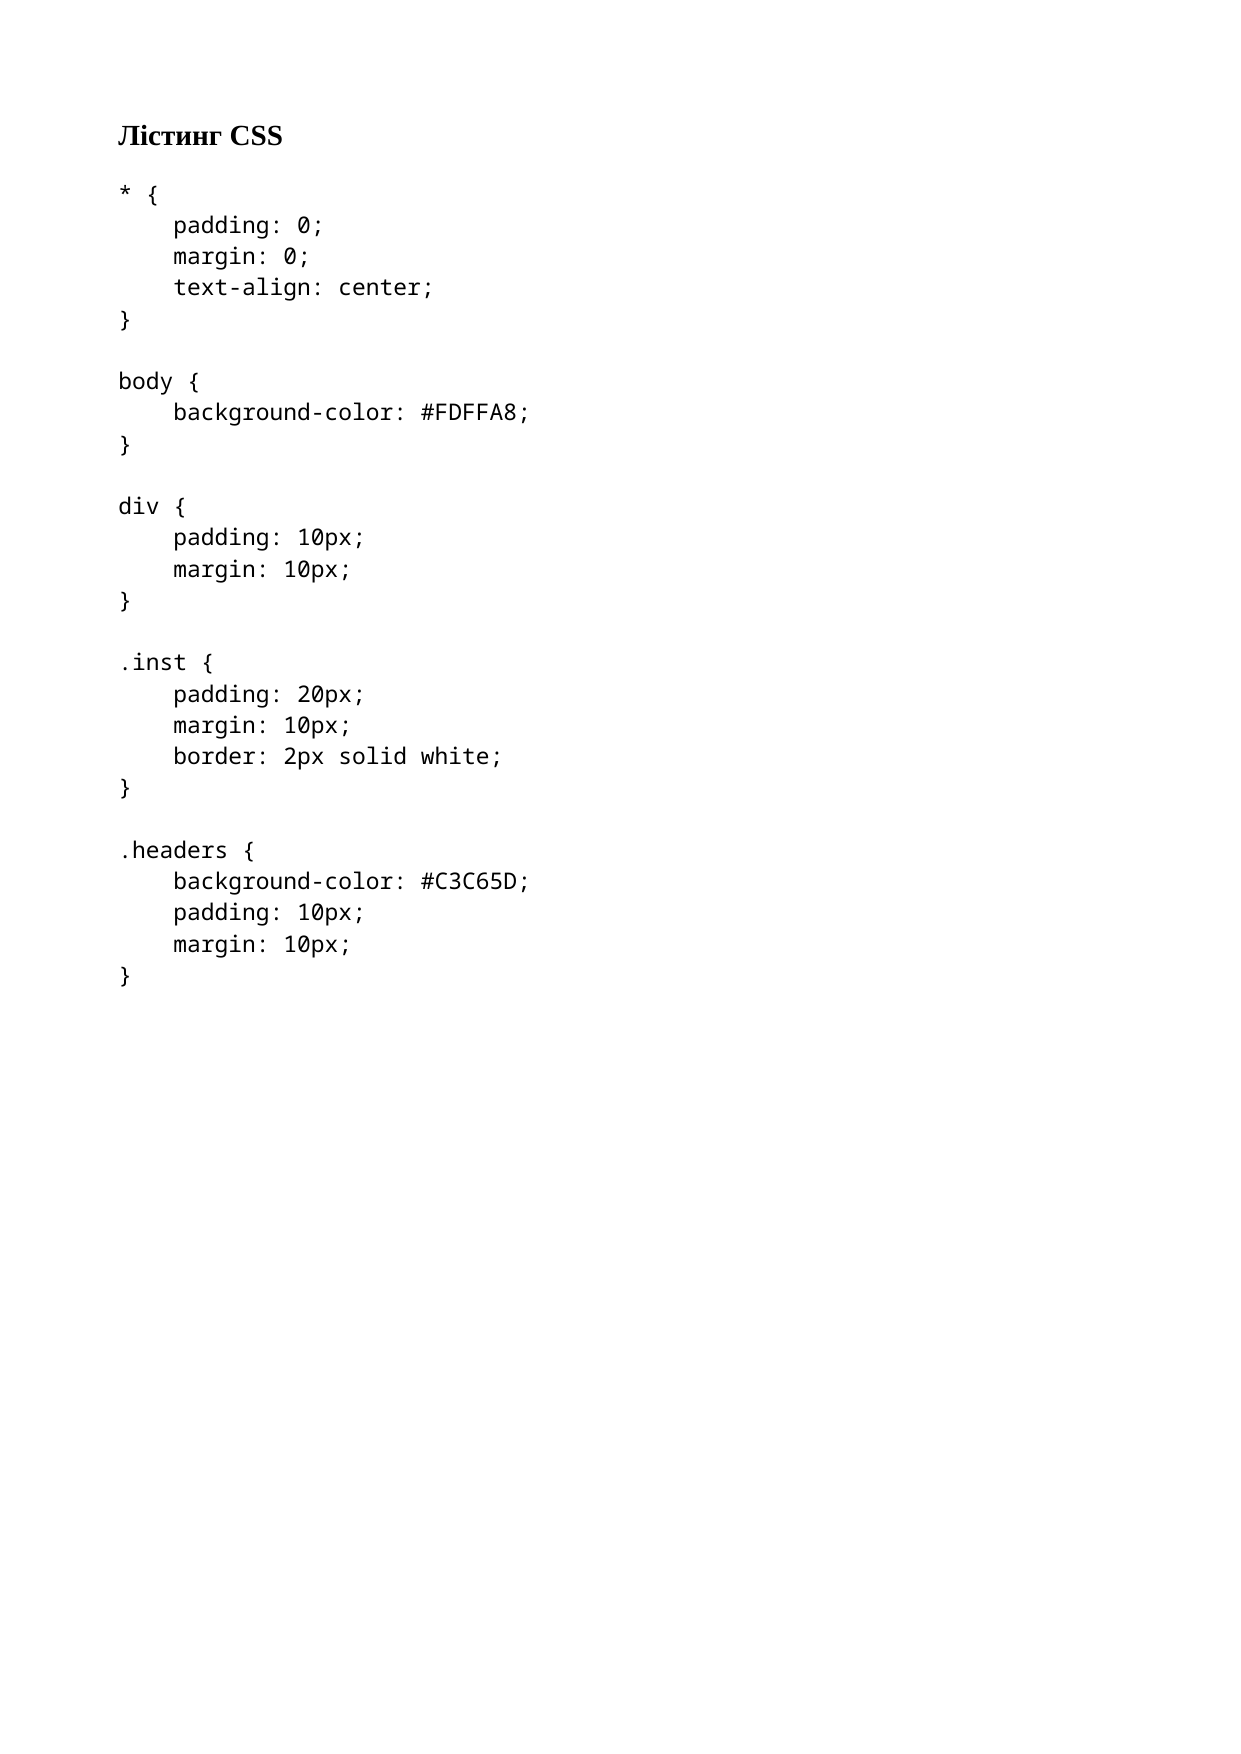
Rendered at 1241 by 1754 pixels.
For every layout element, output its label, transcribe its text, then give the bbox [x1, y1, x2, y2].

text } [118, 959, 1122, 990]
text margin: 10px; [118, 552, 1122, 584]
text background-color: #FDFFA8; [118, 396, 1122, 427]
text div { [118, 490, 1122, 521]
text padding: 10px; [118, 896, 1122, 927]
text background-color: #C3C65D; [118, 865, 1122, 896]
text .headers { [118, 834, 1122, 865]
text } [118, 771, 1122, 802]
text margin: 10px; [118, 709, 1122, 740]
text padding: 20px; [118, 677, 1122, 709]
text body { [118, 365, 1122, 396]
text padding: 10px; [118, 521, 1122, 552]
text padding: 0; [118, 209, 1122, 240]
text * { [118, 177, 1122, 209]
text } [118, 427, 1122, 459]
text text-align: center; [118, 271, 1122, 302]
text } [118, 302, 1122, 334]
text .inst { [118, 646, 1122, 677]
text } [118, 584, 1122, 615]
text margin: 10px; [118, 927, 1122, 959]
text border: 2px solid white; [118, 740, 1122, 771]
text margin: 0; [118, 240, 1122, 271]
text Лістинг CSS [118, 118, 1122, 152]
